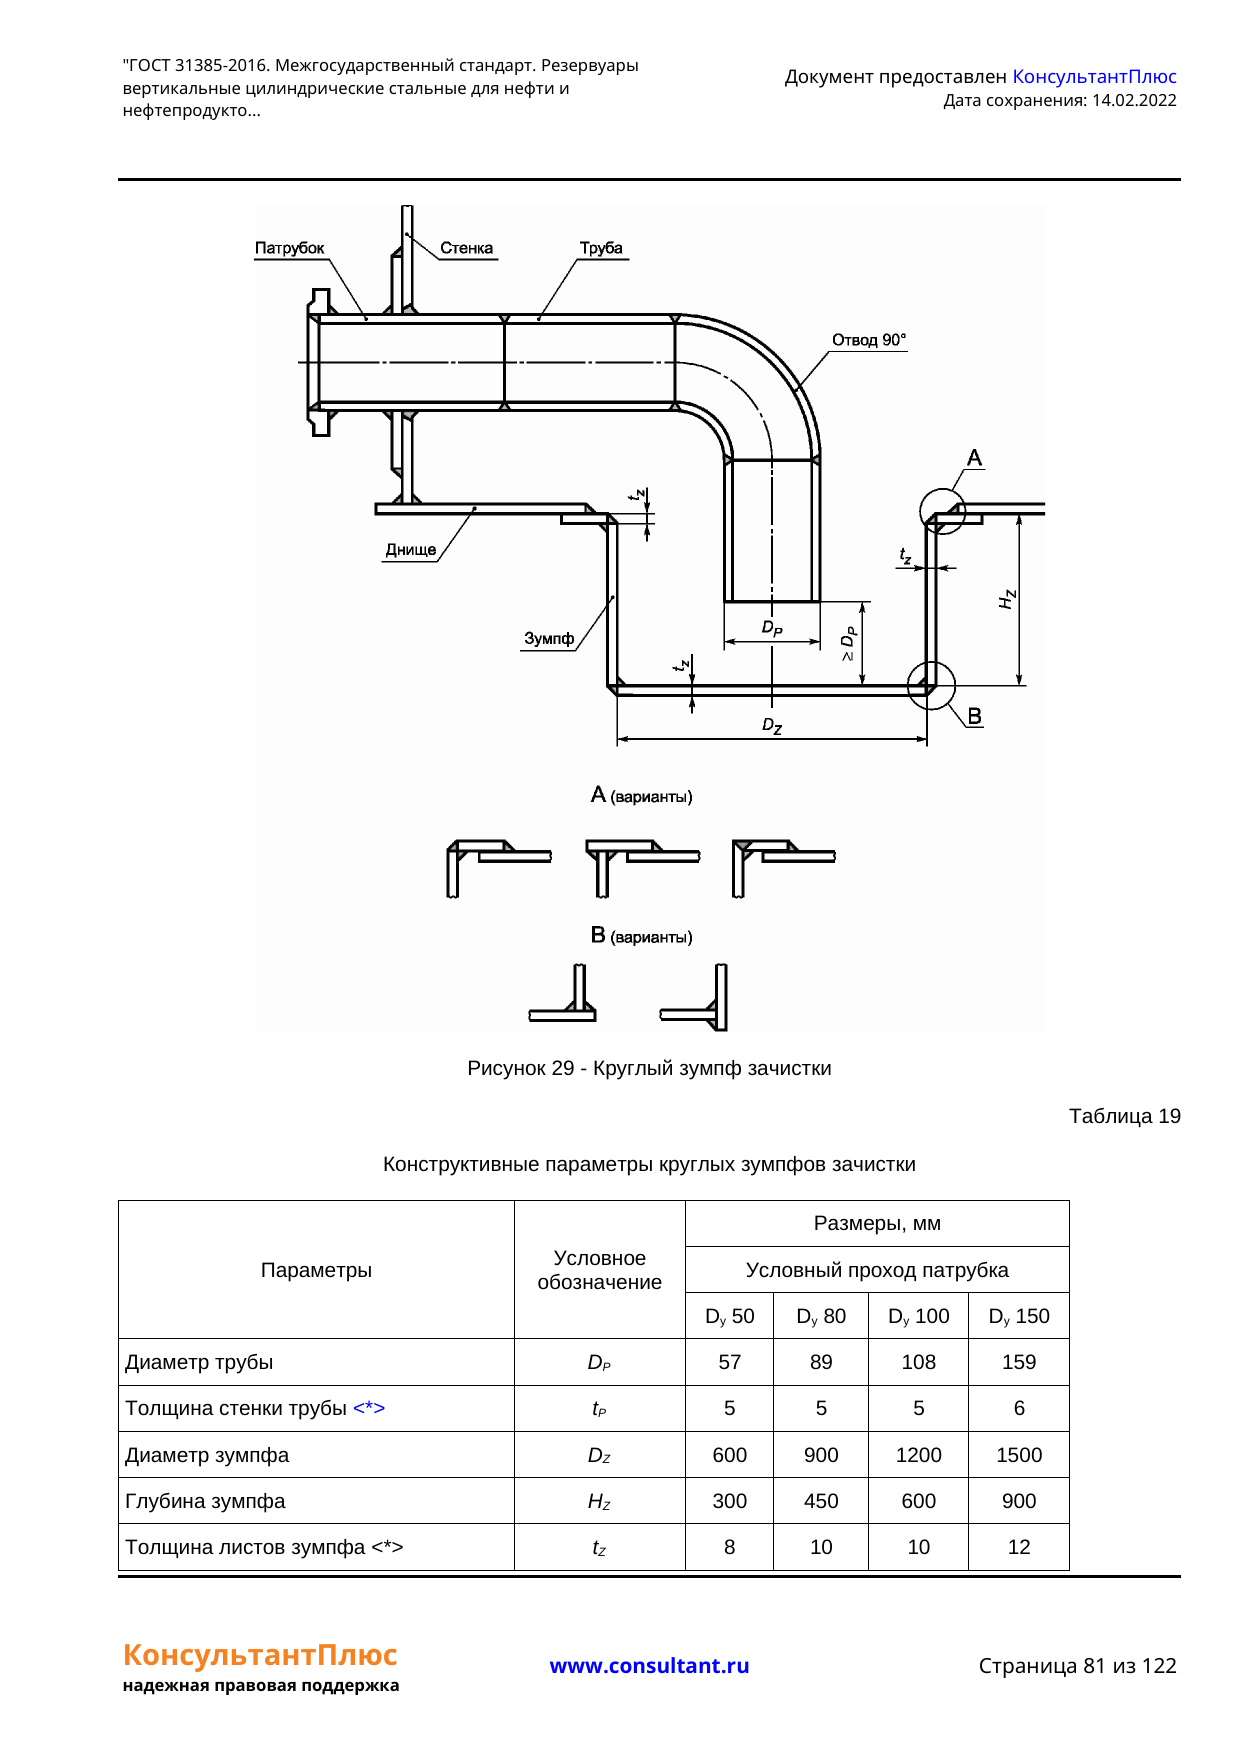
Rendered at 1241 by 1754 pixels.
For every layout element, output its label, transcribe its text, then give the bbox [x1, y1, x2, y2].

table_cell 12 [969, 1524, 1069, 1569]
table_cell Толщина листов зумпфа <*> [119, 1524, 514, 1569]
text Конструктивные параметры круглых зумпфов зачистки [118, 1152, 1181, 1176]
table_header Условное обозначение [515, 1201, 685, 1338]
table_header Параметры [119, 1201, 514, 1338]
table_cell Dу 100 [869, 1293, 968, 1338]
table_cell 1500 [969, 1432, 1069, 1477]
table_cell DZ [515, 1432, 685, 1477]
table_cell Диаметр зумпфа [119, 1432, 514, 1477]
table_cell 57 [686, 1339, 773, 1384]
table_cell 10 [869, 1524, 968, 1569]
table_cell 600 [869, 1478, 968, 1523]
table_header Размеры, мм [686, 1201, 1069, 1246]
table_cell 1200 [869, 1432, 968, 1477]
table_cell 5 [774, 1386, 868, 1431]
table_cell 300 [686, 1478, 773, 1523]
table_cell tP [515, 1386, 685, 1431]
table_cell Глубина зумпфа [119, 1478, 514, 1523]
table_cell 108 [869, 1339, 968, 1384]
table_cell HZ [515, 1478, 685, 1523]
table_cell 10 [774, 1524, 868, 1569]
table_cell Условный проход патрубка [686, 1247, 1069, 1292]
table_cell 600 [686, 1432, 773, 1477]
text Рисунок 29 - Круглый зумпф зачистки [118, 1056, 1181, 1080]
table_cell tZ [515, 1524, 685, 1569]
table_cell Dу 150 [969, 1293, 1069, 1338]
table_cell Dу 50 [686, 1293, 773, 1338]
table_cell 900 [969, 1478, 1069, 1523]
table_cell Dу 80 [774, 1293, 868, 1338]
table_cell 159 [969, 1339, 1069, 1384]
table_cell 900 [774, 1432, 868, 1477]
table_cell DP [515, 1339, 685, 1384]
table_cell 89 [774, 1339, 868, 1384]
table_cell 8 [686, 1524, 773, 1569]
picture [253, 204, 1046, 1032]
table_cell 5 [869, 1386, 968, 1431]
table_cell 6 [969, 1386, 1069, 1431]
table_cell 450 [774, 1478, 868, 1523]
table_cell Диаметр трубы [119, 1339, 514, 1384]
table_cell 5 [686, 1386, 773, 1431]
text Таблица 19 [118, 1104, 1181, 1128]
table_cell Толщина стенки трубы <*> [119, 1386, 514, 1431]
